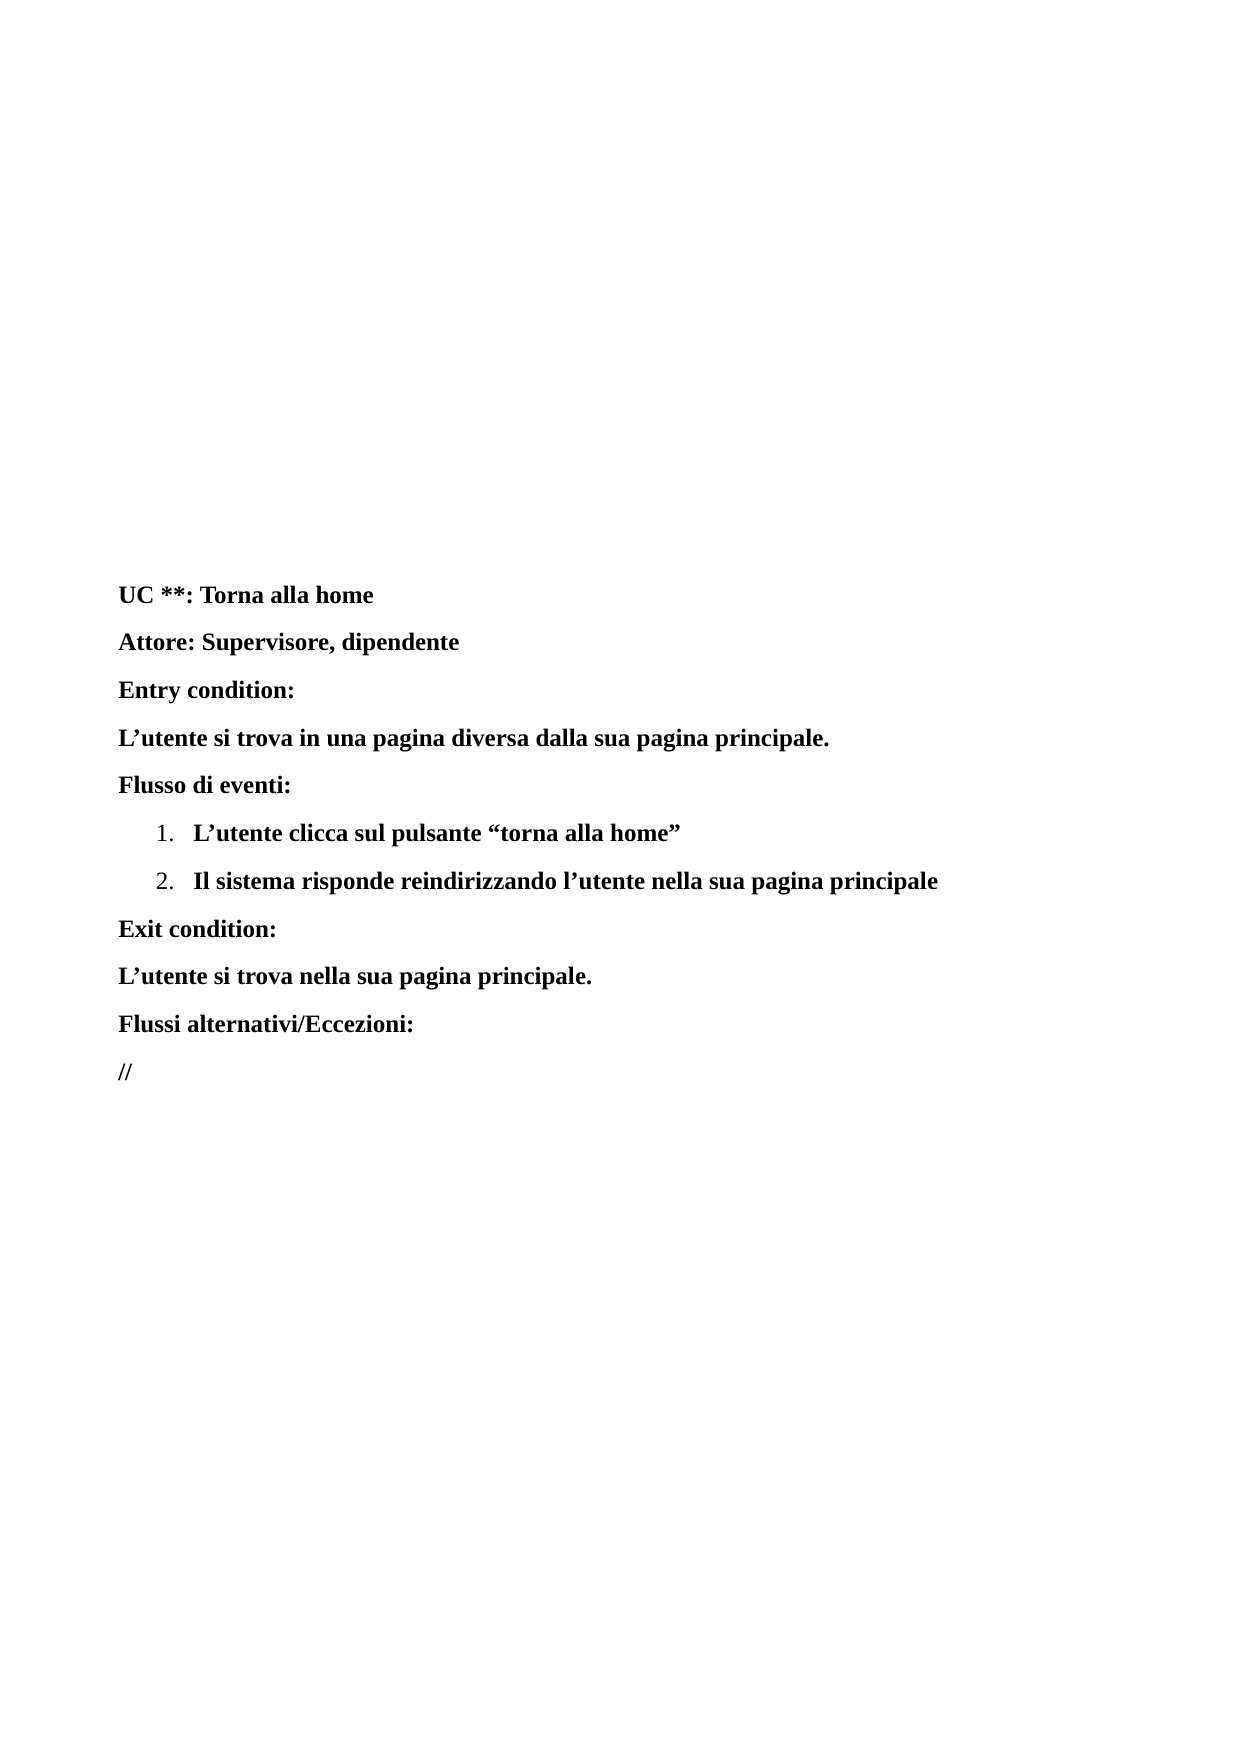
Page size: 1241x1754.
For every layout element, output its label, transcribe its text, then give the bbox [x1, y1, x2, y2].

list Il sistema risponde reindirizzando l’utente nella sua pagina principale [156, 866, 1122, 895]
text UC **: Torna alla home [118, 580, 1122, 608]
text Flussi alternativi/Eccezioni: [118, 1009, 1122, 1038]
text // [118, 1057, 1122, 1086]
text L’utente si trova in una pagina diversa dalla sua pagina principale. [118, 723, 1122, 752]
list L’utente clicca sul pulsante “torna alla home” [156, 818, 1122, 847]
text Attore: Supervisore, dipendente [118, 627, 1122, 656]
text Exit condition: [118, 914, 1122, 942]
text L’utente si trova nella sua pagina principale. [118, 961, 1122, 990]
text Entry condition: [118, 675, 1122, 704]
text Flusso di eventi: [118, 771, 1122, 799]
